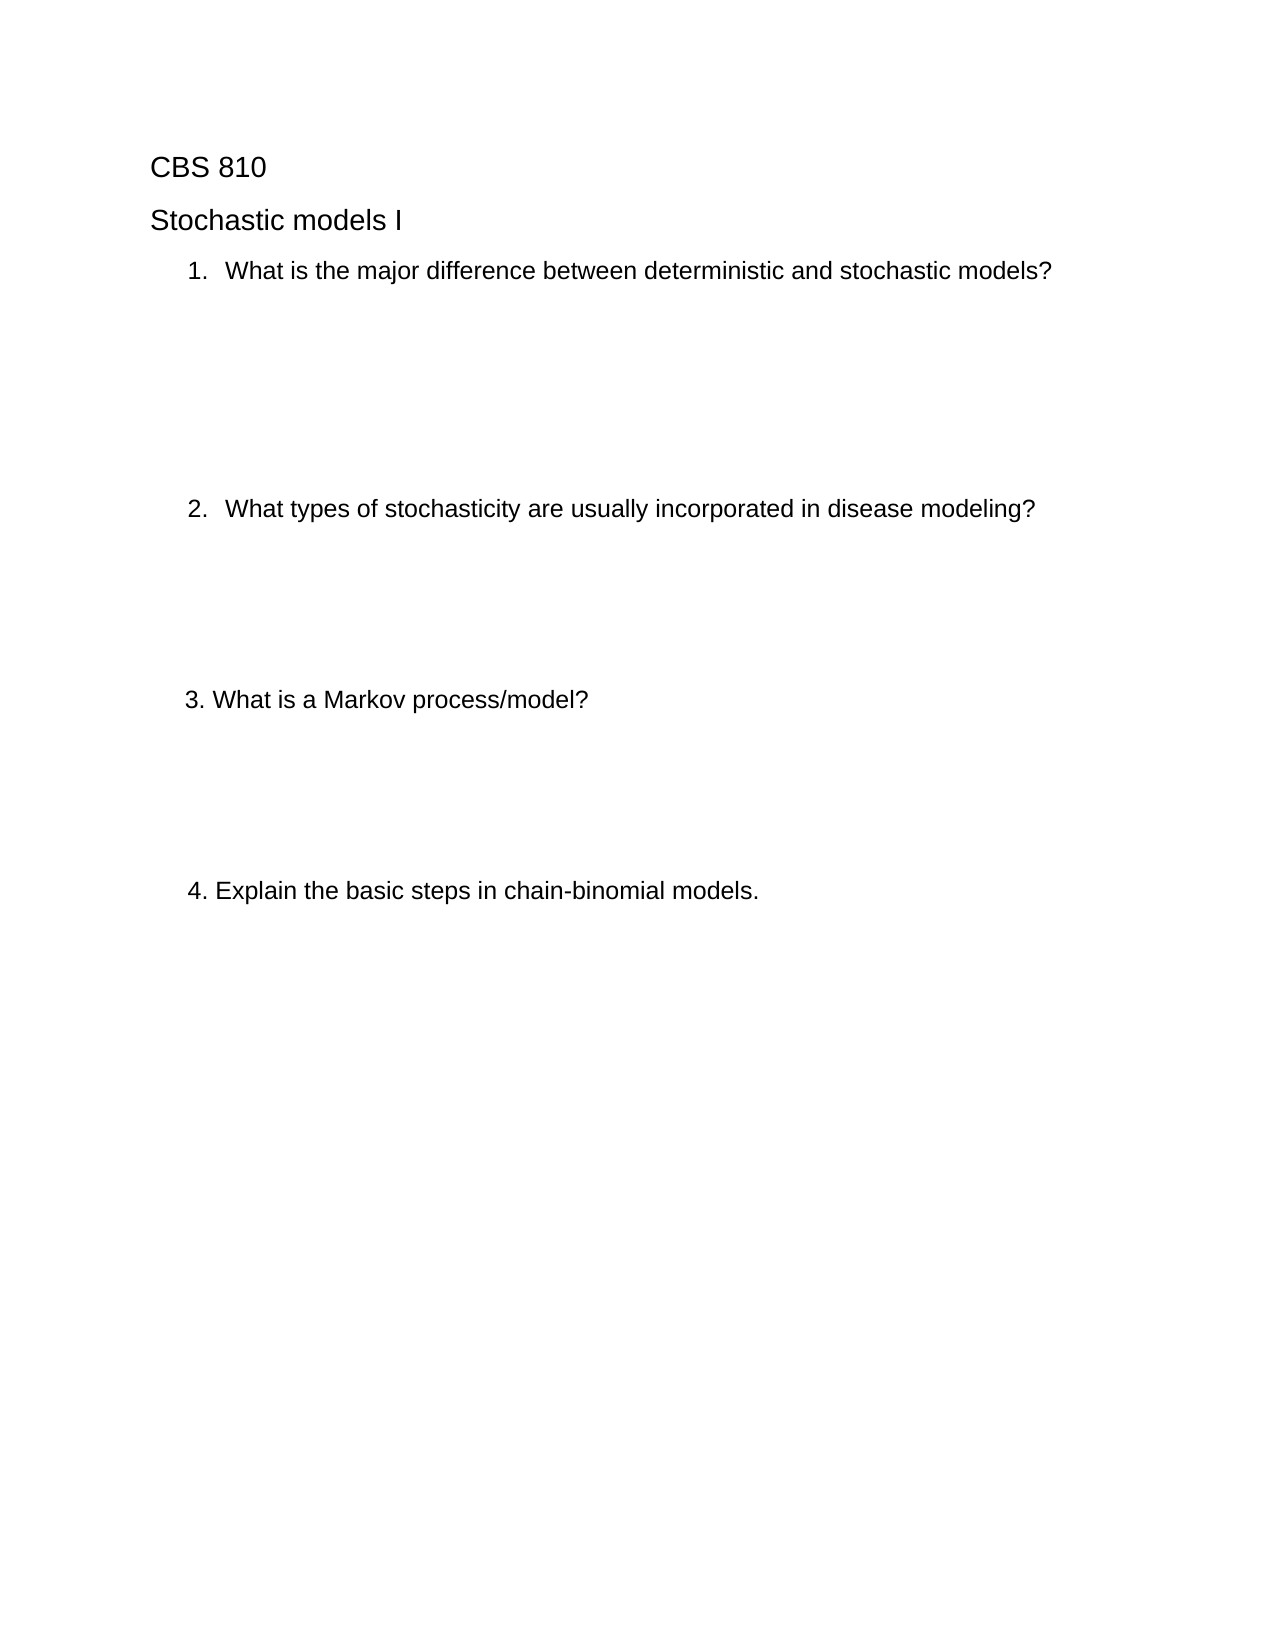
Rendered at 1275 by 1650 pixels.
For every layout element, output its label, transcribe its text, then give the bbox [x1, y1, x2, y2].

text 4. Explain the basic steps in chain-binomial models. [187, 876, 1125, 904]
list What is the major difference between deterministic and stochastic models? [187, 256, 1125, 284]
list What types of stochasticity are usually incorporated in disease modeling? [187, 494, 1125, 523]
text CBS 810 [150, 150, 1125, 183]
text 3. What is a Markov process/model? [150, 685, 1125, 714]
text Stochastic models I [150, 203, 1125, 236]
